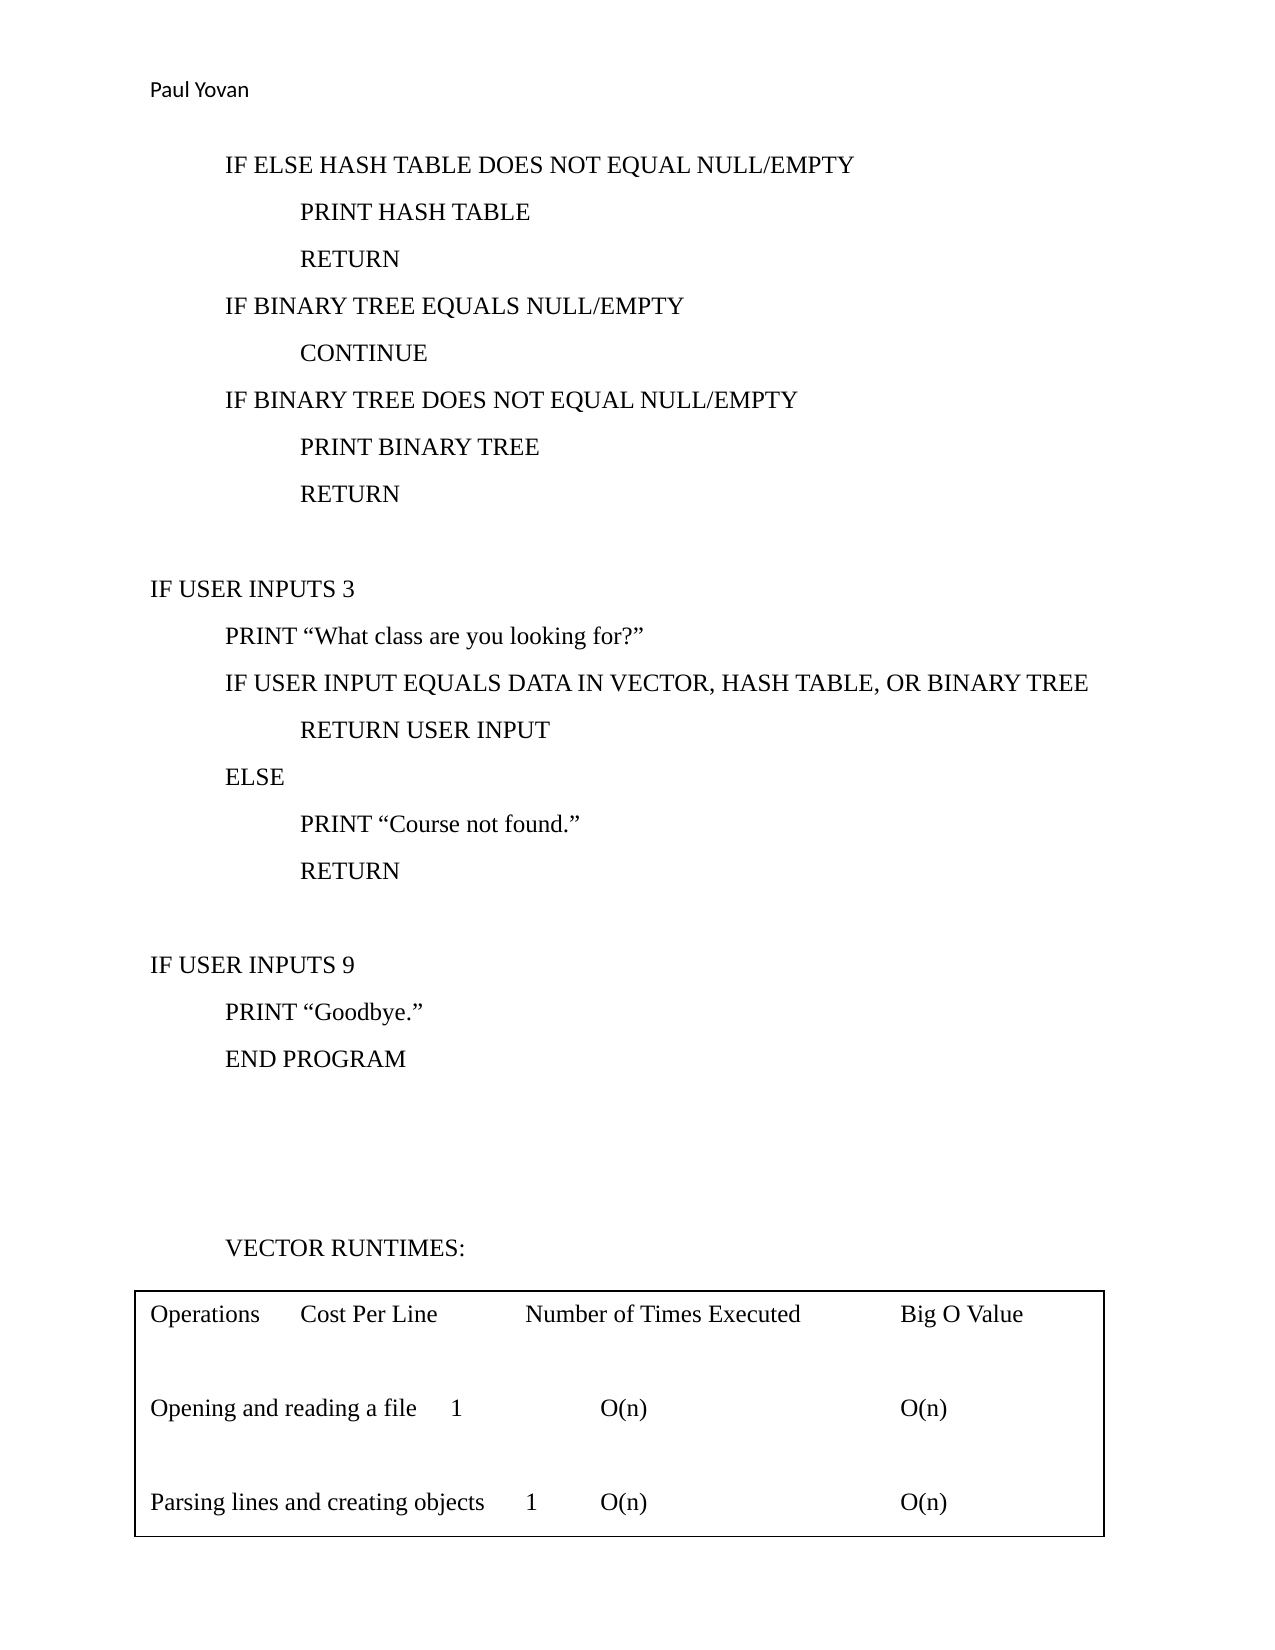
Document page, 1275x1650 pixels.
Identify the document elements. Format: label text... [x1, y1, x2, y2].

text IF BINARY TREE DOES NOT EQUAL NULL/EMPTY [150, 385, 1125, 414]
text RETURN USER INPUT [150, 715, 1125, 744]
text VECTOR RUNTIMES: [150, 1233, 1125, 1262]
text PRINT “What class are you looking for?” [150, 621, 1125, 649]
text IF USER INPUT EQUALS DATA IN VECTOR, HASH TABLE, OR BINARY TREE [150, 668, 1125, 697]
text RETURN [150, 856, 1125, 885]
text IF USER INPUTS 9 [150, 950, 1125, 979]
text IF ELSE HASH TABLE DOES NOT EQUAL NULL/EMPTY [150, 150, 1125, 179]
text RETURN [150, 479, 1125, 508]
text ELSE [150, 762, 1125, 791]
text PRINT “Goodbye.” [150, 997, 1125, 1026]
text PRINT BINARY TREE [150, 432, 1125, 461]
text PRINT “Course not found.” [150, 809, 1125, 838]
text RETURN [150, 244, 1125, 273]
text IF BINARY TREE EQUALS NULL/EMPTY [150, 291, 1125, 320]
text IF USER INPUTS 3 [150, 574, 1125, 602]
text CONTINUE [150, 338, 1125, 367]
text END PROGRAM [150, 1044, 1125, 1073]
text PRINT HASH TABLE [150, 197, 1125, 226]
